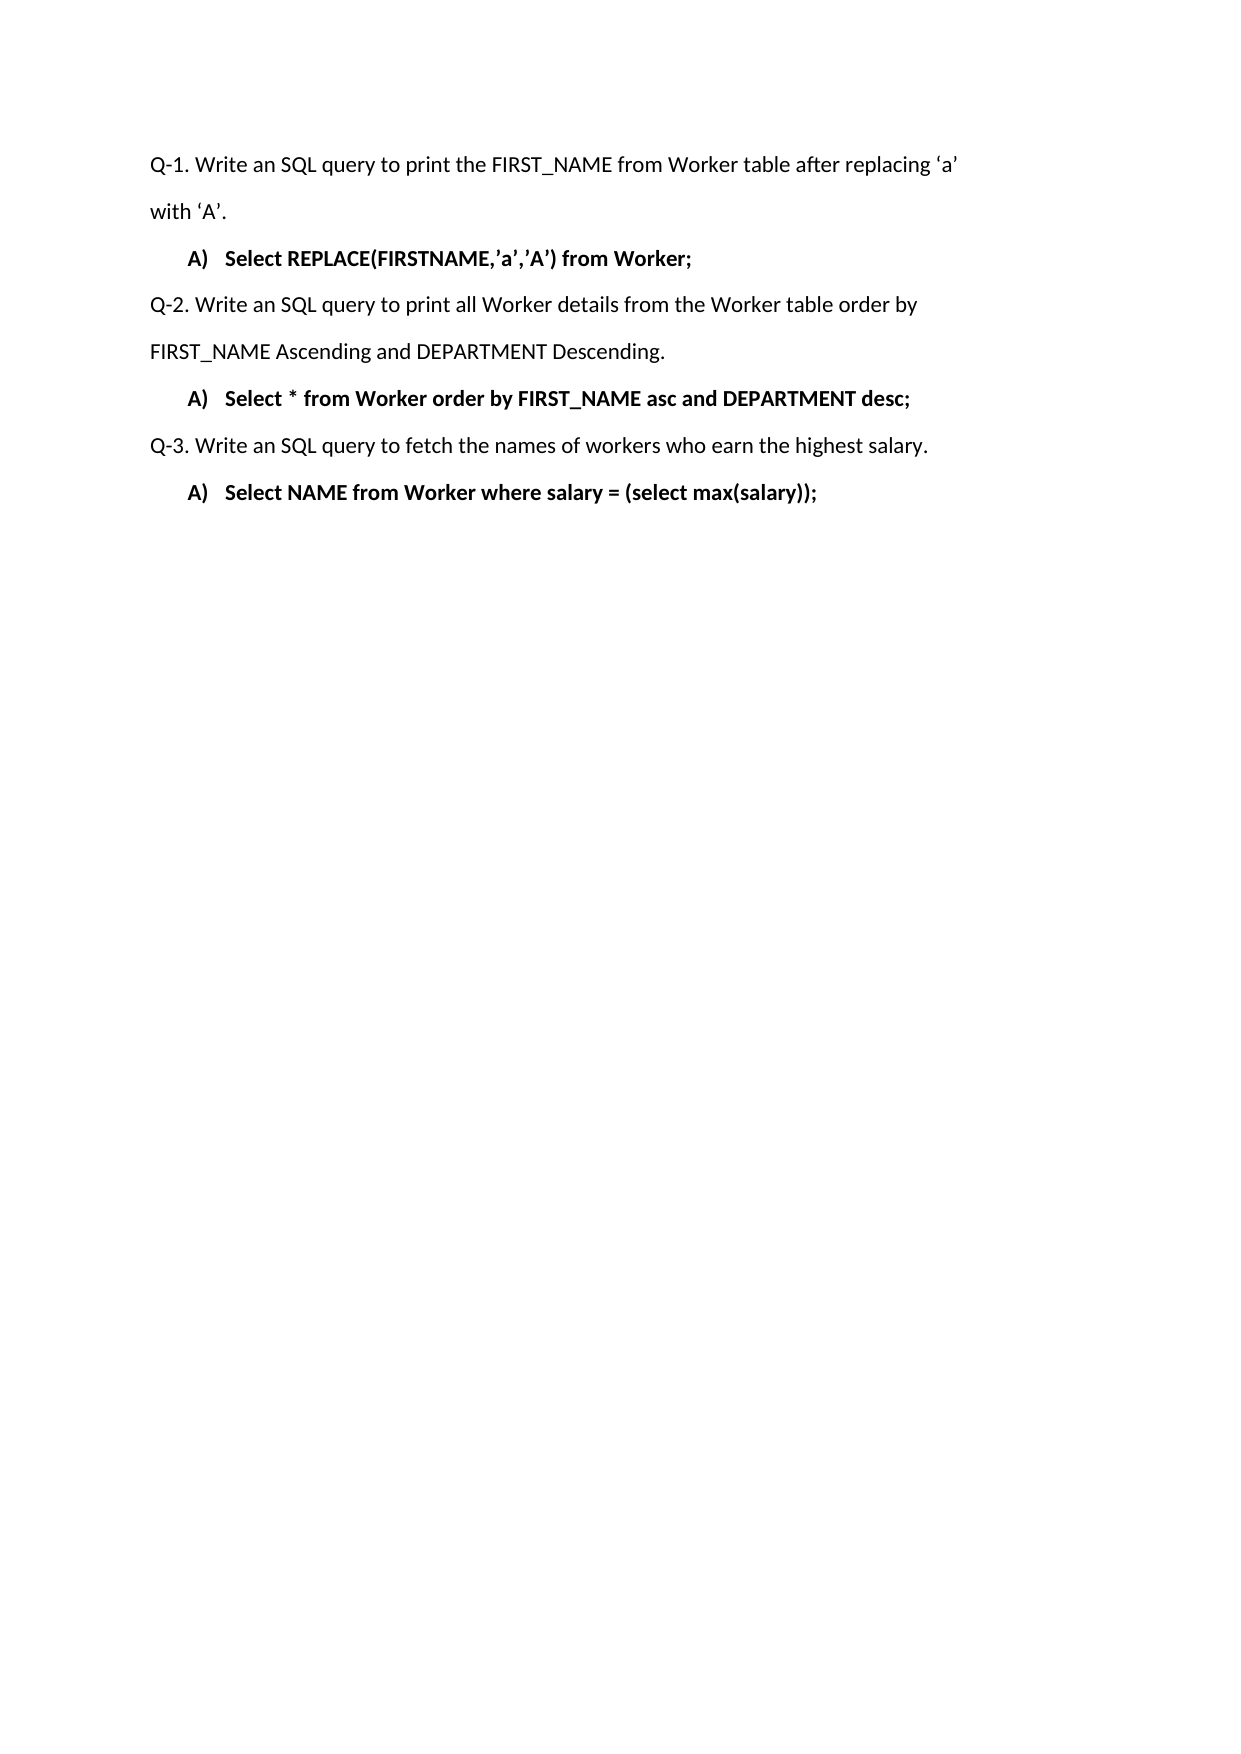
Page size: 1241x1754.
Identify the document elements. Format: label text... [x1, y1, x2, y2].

text with ‘A’. [150, 197, 1090, 225]
text FIRST_NAME Ascending and DEPARTMENT Descending. [150, 337, 1090, 366]
text Q-2. Write an SQL query to print all Worker details from the Worker table order by [150, 291, 1090, 319]
list Select * from Worker order by FIRST_NAME asc and DEPARTMENT desc; [187, 384, 1090, 412]
text Q-3. Write an SQL query to fetch the names of workers who earn the highest salary. [150, 431, 1090, 459]
list Select NAME from Worker where salary = (select max(salary)); [187, 478, 1090, 506]
text Q-1. Write an SQL query to print the FIRST_NAME from Worker table after replacing ‘a’ [150, 150, 1090, 178]
list Select REPLACE(FIRSTNAME,’a’,’A’) from Worker; [187, 244, 1090, 272]
